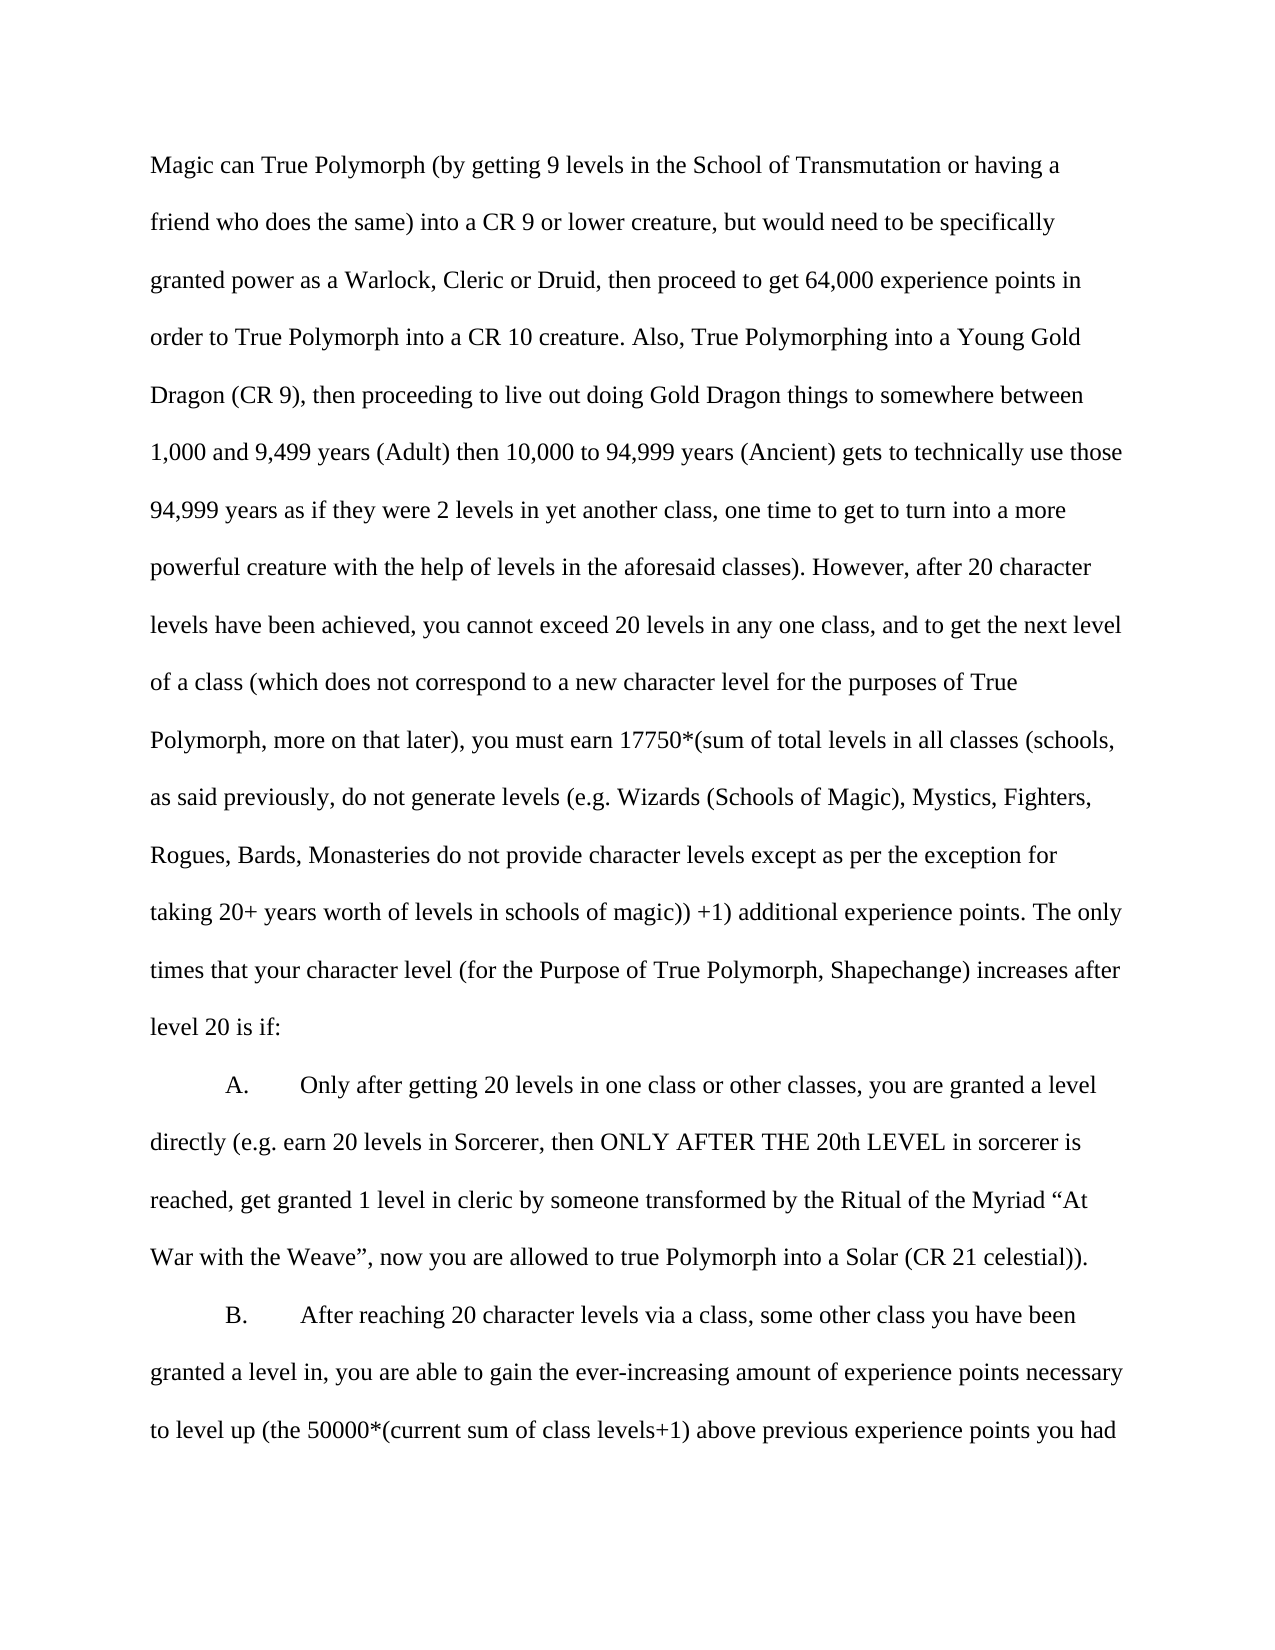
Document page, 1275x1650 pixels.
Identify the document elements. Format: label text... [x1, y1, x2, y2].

text A. Only after getting 20 levels in one class or other classes, you are granted a level directly (e.g. earn 20 levels in Sorcerer, then ONLY AFTER THE 20th LEVEL in sorcerer is reached, get granted 1 level in cleric by someone transformed by the Ritual of the Myriad “At War with the Weave”, now you are allowed to true Polymorph into a Solar (CR 21 celestial)). [150, 1070, 1125, 1271]
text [150, 1300, 1125, 1444]
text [150, 150, 1125, 1041]
